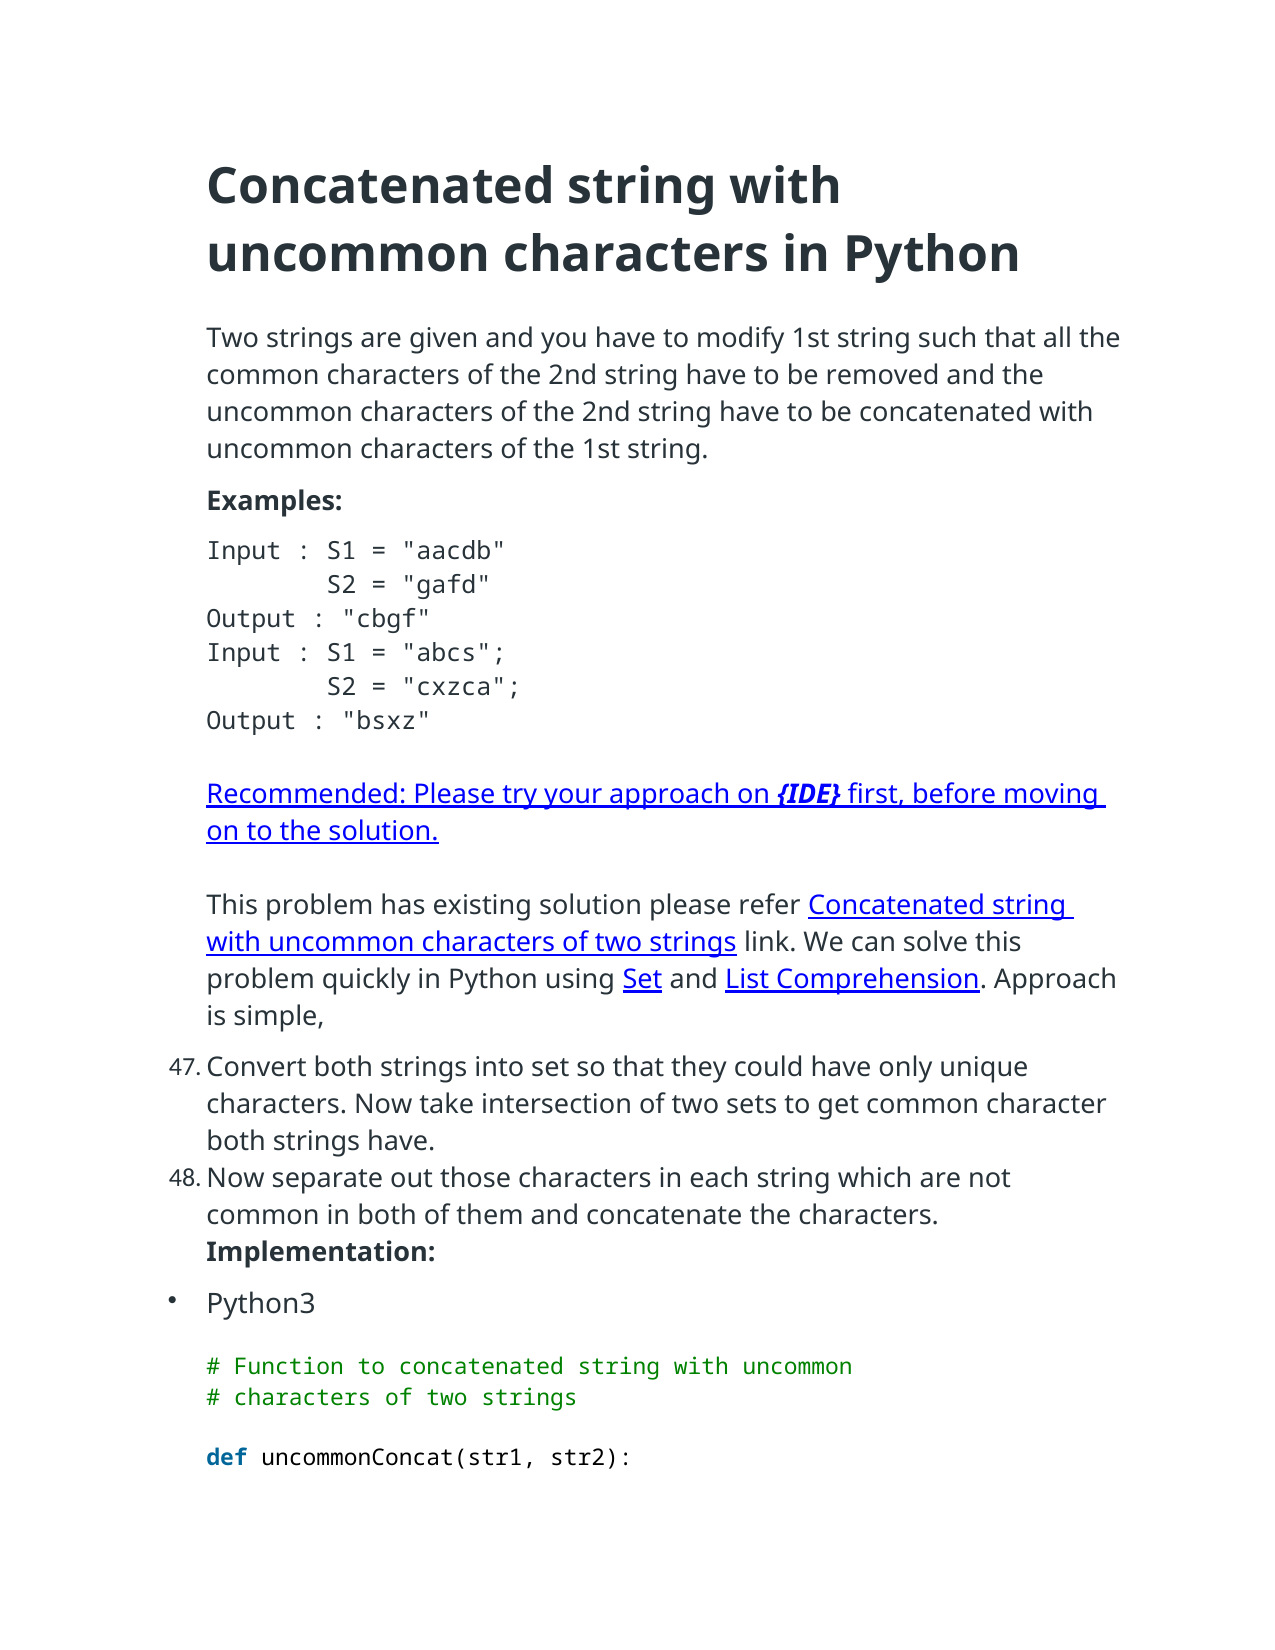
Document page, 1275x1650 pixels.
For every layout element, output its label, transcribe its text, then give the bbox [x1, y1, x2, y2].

list Convert both strings into set so that they could have only unique characters. Now take intersection of two sets to get common character both strings have. [169, 1048, 1125, 1158]
list Now separate out those characters in each string which are not common in both of them and concatenate the characters. [169, 1158, 1125, 1232]
text Examples: [206, 481, 1125, 518]
text Concatenated string with uncommon characters in Python [206, 150, 1125, 286]
text Recommended: Please try your approach on {IDE} first, before moving on to the solution. [206, 774, 1125, 848]
text Input : S1 = "aacdb" S2 = "gafd" Output : "cbgf" [206, 532, 1125, 634]
text This problem has existing solution please refer Concatenated string with uncommon characters of two strings link. We can solve this problem quickly in Python using Set and List Comprehension. Approach is simple, [206, 886, 1125, 1033]
text # characters of two strings [206, 1381, 1125, 1412]
text def uncommonConcat(str1, str2): [206, 1441, 1125, 1472]
text Two strings are given and you have to modify 1st string such that all the common characters of the 2nd string have to be removed and the uncommon characters of the 2nd string have to be concatenated with uncommon characters of the 1st string. [206, 286, 1125, 466]
text # Function to concatenated string with uncommon [206, 1350, 1125, 1381]
text Input : S1 = "abcs"; S2 = "cxzca"; Output : "bsxz" [206, 634, 1125, 737]
text Implementation: [206, 1232, 1125, 1269]
list Python3 [169, 1283, 1125, 1322]
